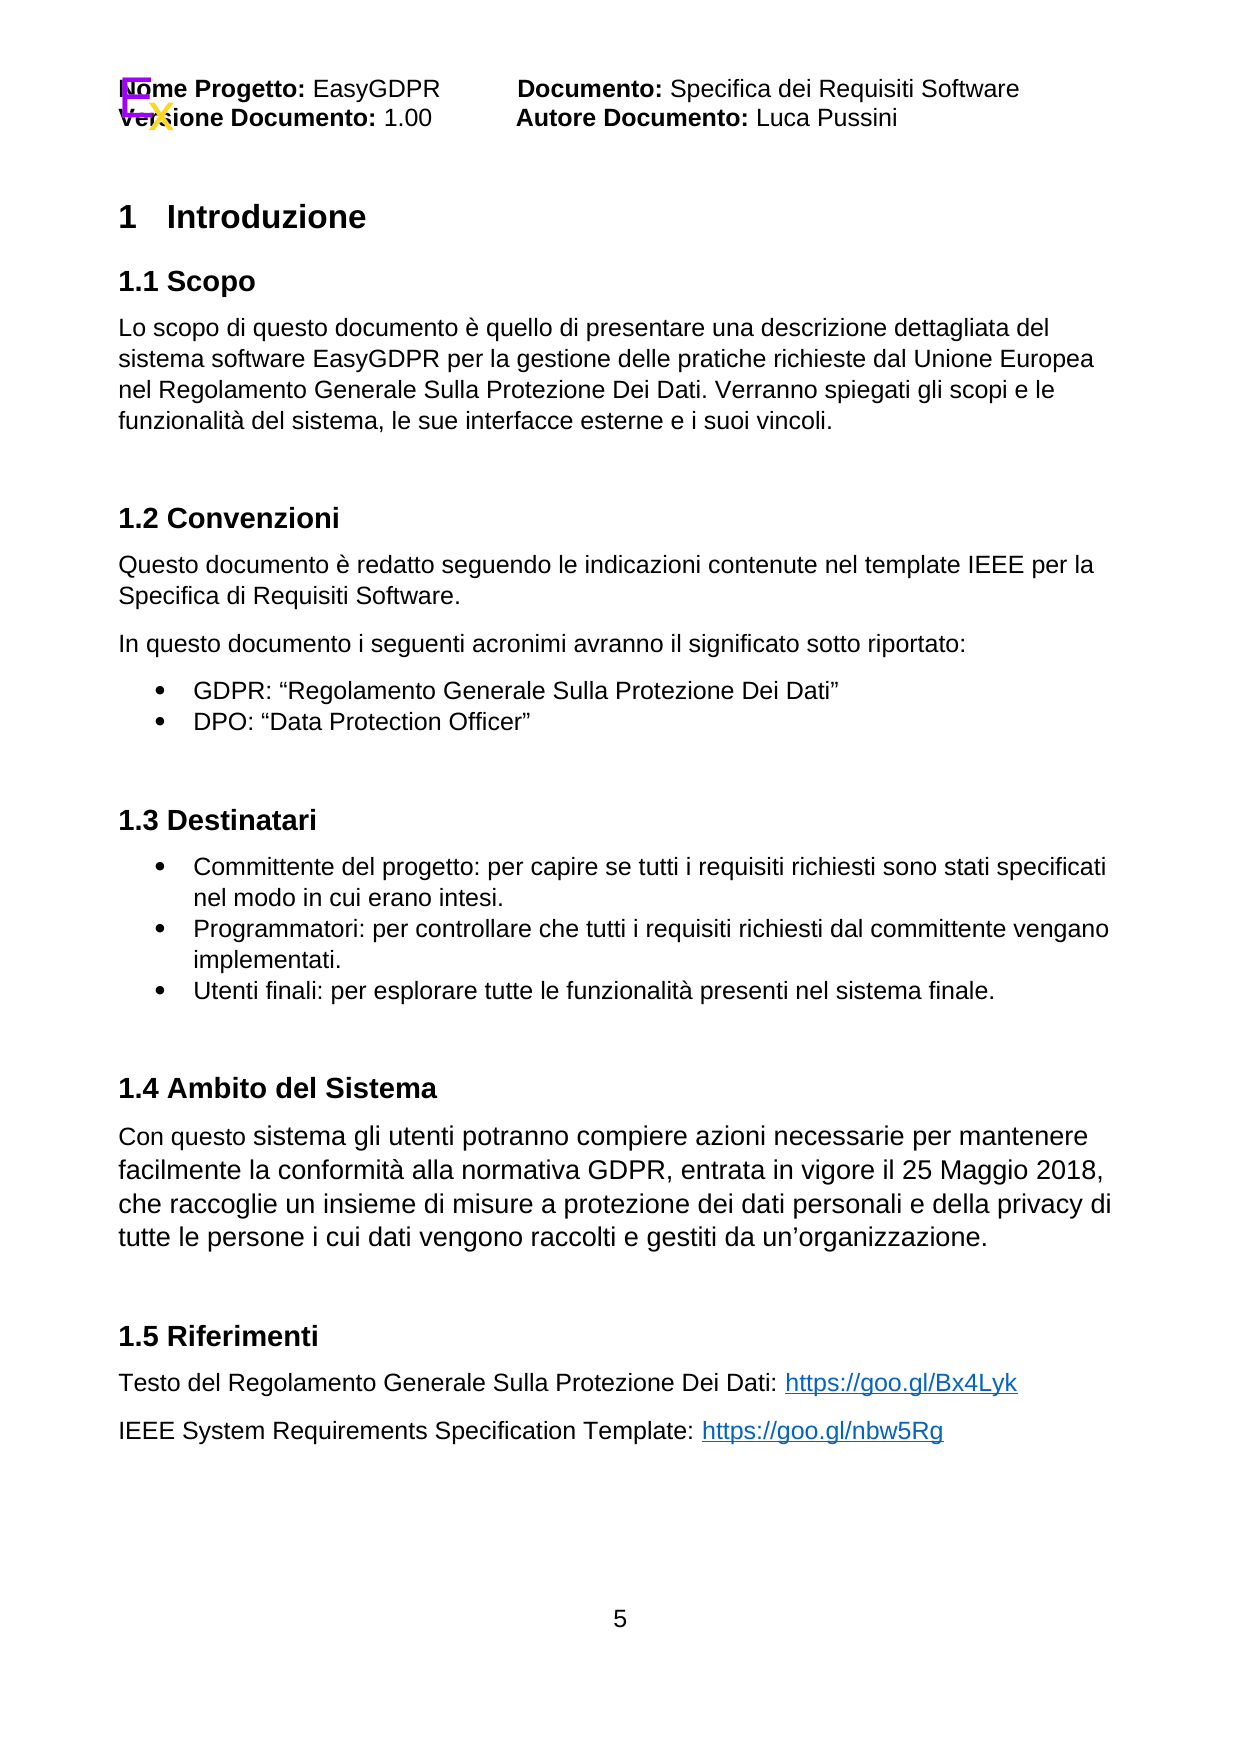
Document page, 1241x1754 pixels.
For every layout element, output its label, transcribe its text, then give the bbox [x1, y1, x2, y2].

list Programmatori: per controllare che tutti i requisiti richiesti dal committente vengano implementati. [156, 914, 1122, 974]
list Committente del progetto: per capire se tutti i requisiti richiesti sono stati specificati nel modo in cui erano intesi. [156, 852, 1122, 911]
subtitle Riferimenti [118, 1319, 1122, 1353]
picture [117, 73, 174, 131]
subtitle Scopo [118, 264, 1122, 297]
subtitle Introduzione [118, 197, 1122, 236]
text Testo del Regolamento Generale Sulla Protezione Dei Dati: https://goo.gl/Bx4Lyk [118, 1368, 1122, 1397]
subtitle Destinatari [118, 803, 1122, 836]
text Lo scopo di questo documento è quello di presentare una descrizione dettagliata del sistema software EasyGDPR per la gestione delle pratiche richieste dal Unione Europea nel Regolamento Generale Sulla Protezione Dei Dati. Verranno spiegati gli scopi e le funzionalità del sistema, le sue interfacce esterne e i suoi vincoli. [118, 313, 1122, 434]
text In questo documento i seguenti acronimi avranno il significato sotto riportato: [118, 628, 1122, 657]
subtitle Ambito del Sistema [118, 1071, 1122, 1105]
list DPO: “Data Protection Officer” [156, 707, 1122, 736]
text IEEE System Requirements Specification Template: https://goo.gl/nbw5Rg [118, 1416, 1122, 1444]
text Con questo sistema gli utenti potranno compiere azioni necessarie per mantenere facilmente la conformità alla normativa GDPR, entrata in vigore il 25 Maggio 2018, che raccoglie un insieme di misure a protezione dei dati personali e della privacy di tutte le persone i cui dati vengono raccolti e gestiti da un’organizzazione. [118, 1120, 1122, 1253]
text Questo documento è redatto seguendo le indicazioni contenute nel template IEEE per la Specifica di Requisiti Software. [118, 550, 1122, 609]
list GDPR: “Regolamento Generale Sulla Protezione Dei Dati” [156, 676, 1122, 705]
subtitle Convenzioni [118, 501, 1122, 535]
list Utenti finali: per esplorare tutte le funzionalità presenti nel sistema finale. [156, 976, 1122, 1005]
